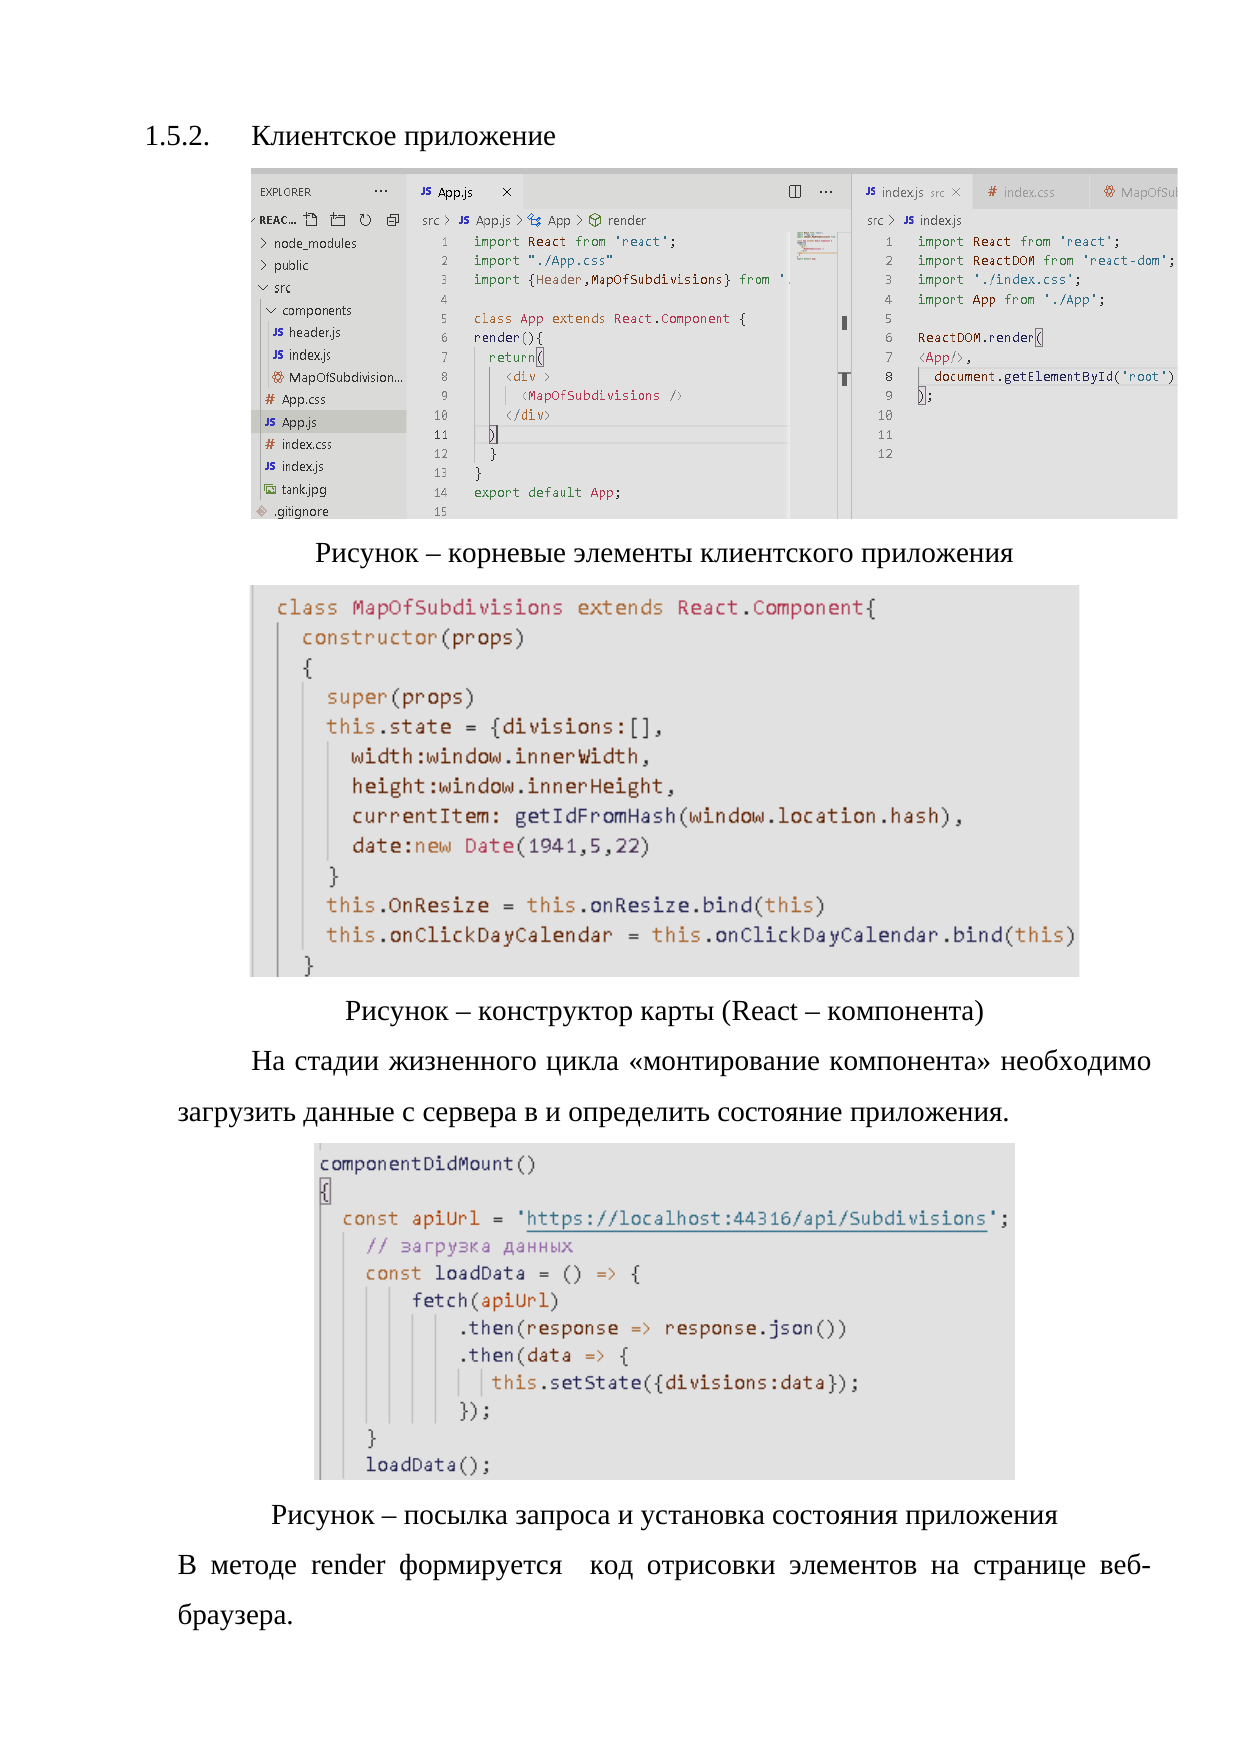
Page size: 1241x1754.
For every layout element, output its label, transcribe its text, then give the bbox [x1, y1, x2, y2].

list Рисунок – посылка запроса и установка состояния приложения [177, 1497, 1152, 1530]
picture [249, 585, 1080, 977]
list На стадии жизненного цикла «монтирование компонента» необходимо загрузить данные с сервера в и определить состояние приложения. [177, 1043, 1152, 1127]
list В методе render формируется код отрисовки элементов на странице веб-браузера. [177, 1547, 1152, 1631]
picture [314, 1143, 1015, 1480]
picture [251, 168, 1178, 519]
list Рисунок – конструктор карты (React – компонента) [177, 993, 1152, 1027]
list Клиентское приложение [177, 118, 1152, 152]
